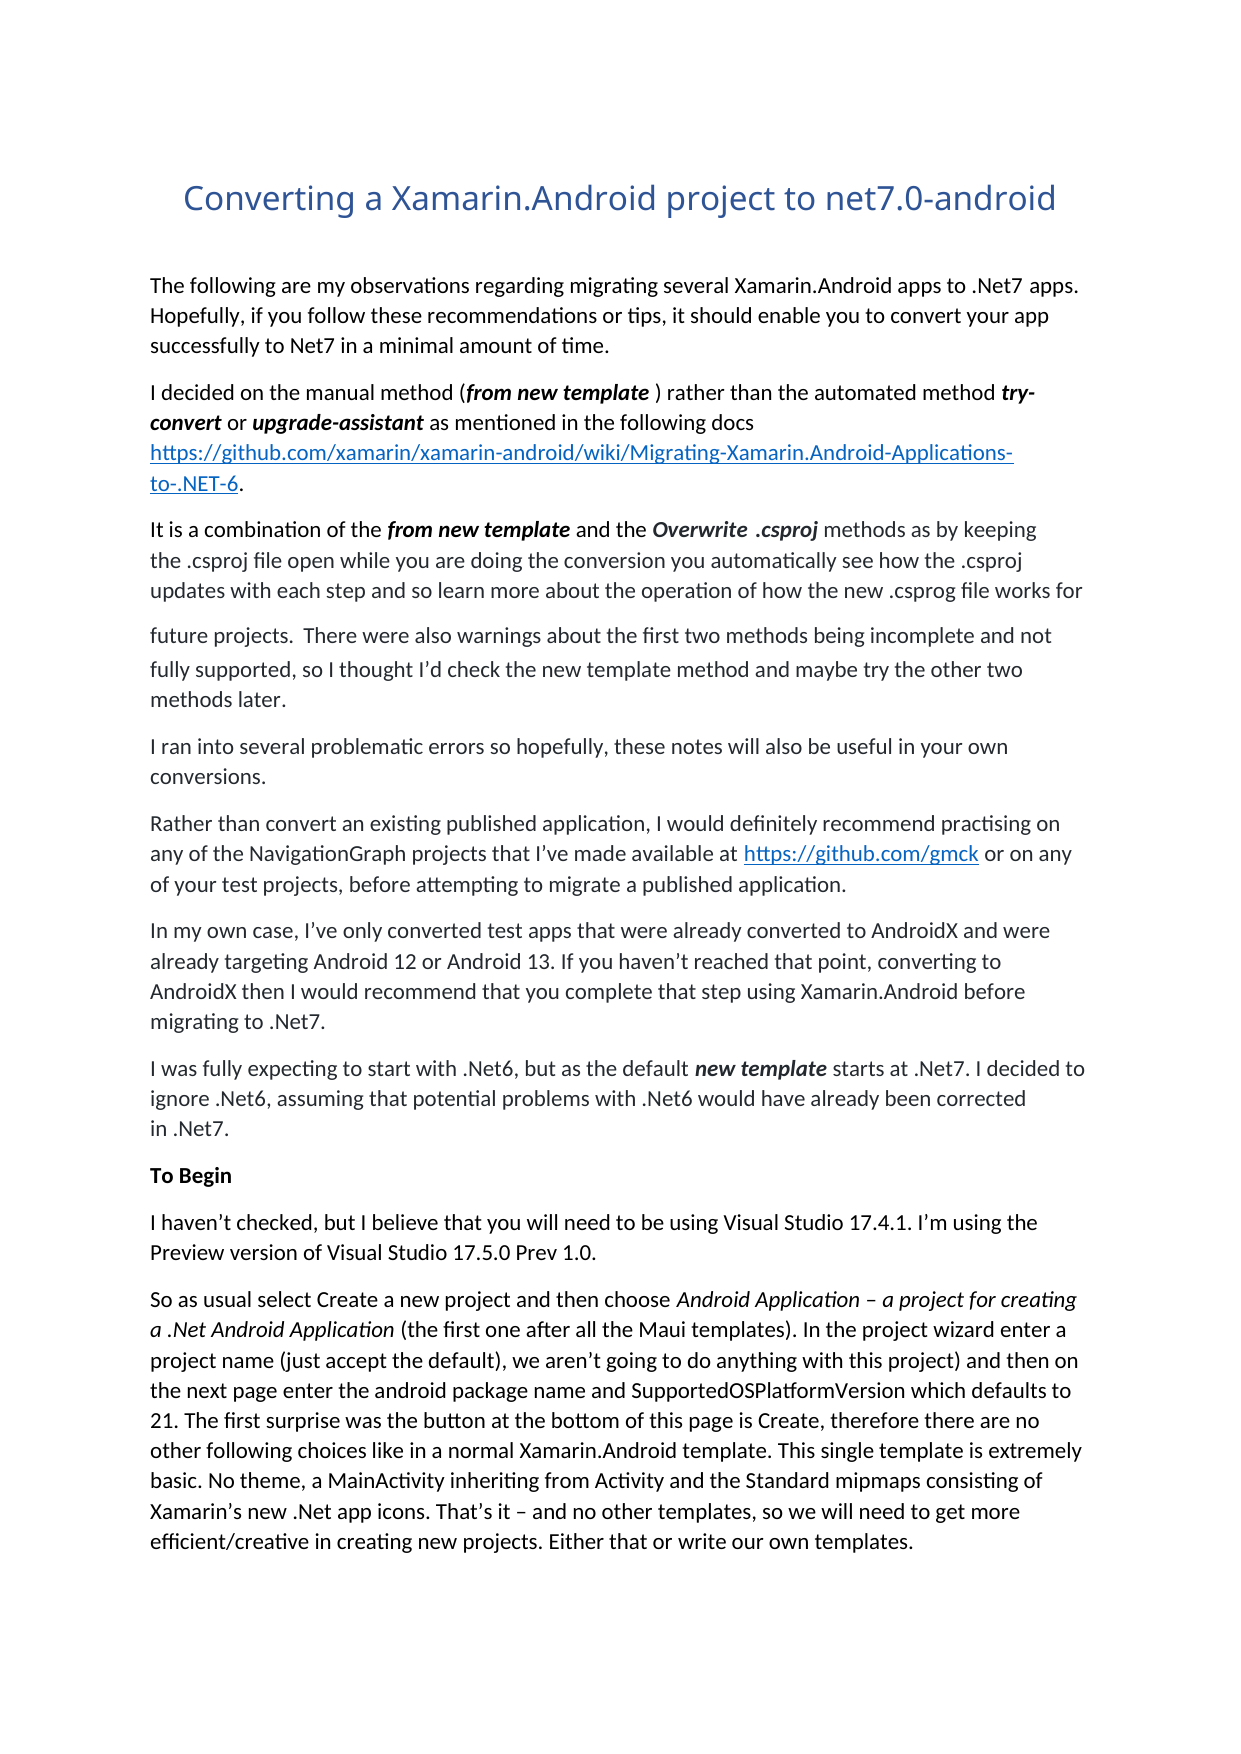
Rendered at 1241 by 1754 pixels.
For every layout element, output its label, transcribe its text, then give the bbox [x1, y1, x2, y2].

text I decided on the manual method (from new template ) rather than the automated method try-convert or upgrade-assistant as mentioned in the following docs https://github.com/xamarin/xamarin-android/wiki/Migrating-Xamarin.Android-Applications-to-.NET-6. [150, 378, 1090, 497]
text The following are my observations regarding migrating several Xamarin.Android apps to .Net7 apps. Hopefully, if you follow these recommendations or tips, it should enable you to convert your app successfully to Net7 in a minimal amount of time. [150, 271, 1090, 359]
text I ran into several problematic errors so hopefully, these notes will also be useful in your own conversions. [150, 732, 1090, 791]
text So as usual select Create a new project and then choose Android Application – a project for creating a .Net Android Application (the first one after all the Maui templates). In the project wizard enter a project name (just accept the default), we aren’t going to do anything with this project) and then on the next page enter the android package name and SupportedOSPlatformVersion which defaults to 21. The first surprise was the button at the bottom of this page is Create, therefore there are no other following choices like in a normal Xamarin.Android template. This single template is extremely basic. No theme, a MainActivity inheriting from Activity and the Standard mipmaps consisting of Xamarin’s new .Net app icons. That’s it – and no other templates, so we will need to get more efficient/creative in creating new projects. Either that or write our own templates. [150, 1285, 1090, 1555]
text I haven’t checked, but I believe that you will need to be using Visual Studio 17.4.1. I’m using the Preview version of Visual Studio 17.5.0 Prev 1.0. [150, 1208, 1090, 1267]
subtitle Converting a Xamarin.Android project to net7.0-android [150, 175, 1090, 220]
text To Begin [150, 1161, 1090, 1189]
text I was fully expecting to start with .Net6, but as the default new template starts at .Net7. I decided to ignore .Net6, assuming that potential problems with .Net6 would have already been corrected in .Net7. [150, 1054, 1090, 1143]
text In my own case, I’ve only converted test apps that were already converted to AndroidX and were already targeting Android 12 or Android 13. If you haven’t reached that point, converting to AndroidX then I would recommend that you complete that step using Xamarin.Android before migrating to .Net7. [150, 917, 1090, 1035]
text Rather than convert an existing published application, I would definitely recommend practising on any of the NavigationGraph projects that I’ve made available at https://github.com/gmck or on any of your test projects, before attempting to migrate a published application. [150, 809, 1090, 898]
text It is a combination of the from new template and the Overwrite .csproj methods as by keeping the .csproj file open while you are doing the conversion you automatically see how the .csproj updates with each step and so learn more about the operation of how the new .csprog file works for future projects. There were also warnings about the first two methods being incomplete and not fully supported, so I thought I’d check the new template method and maybe try the other two methods later. [150, 516, 1090, 713]
